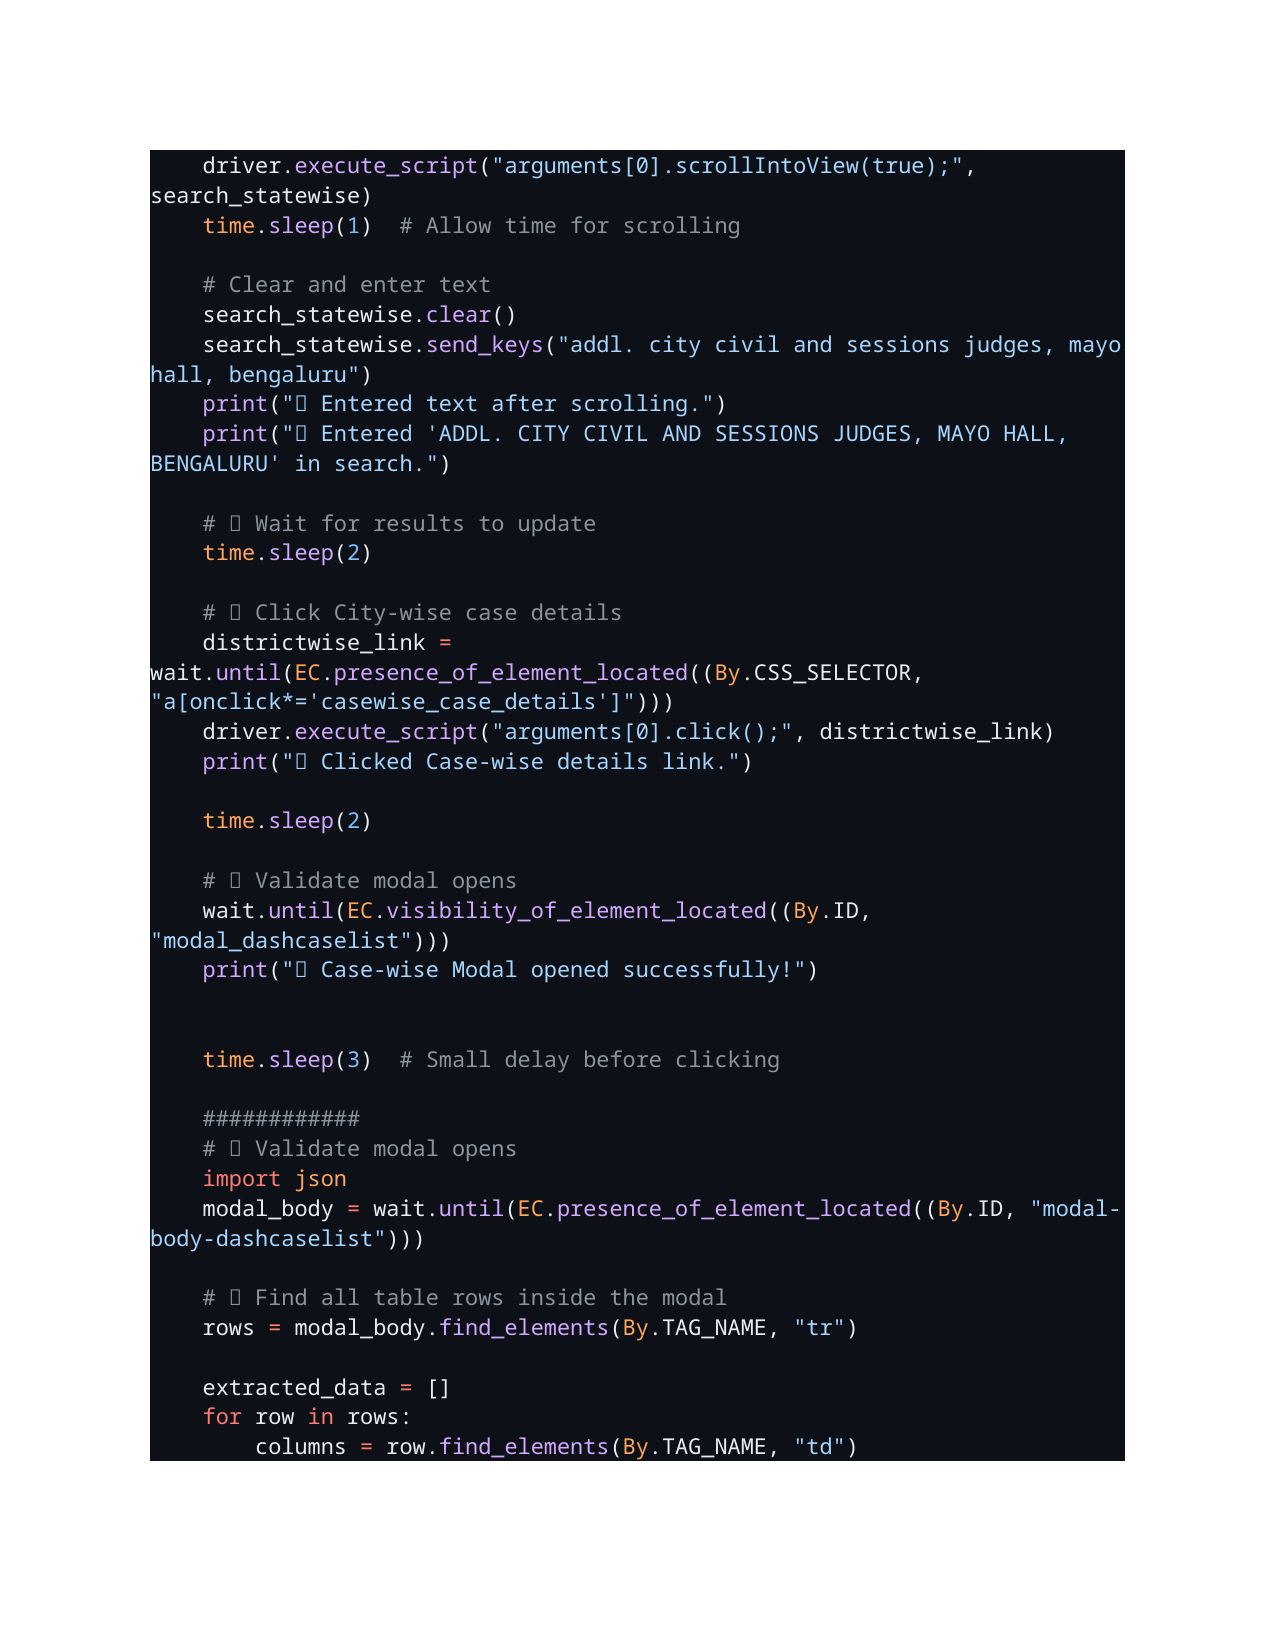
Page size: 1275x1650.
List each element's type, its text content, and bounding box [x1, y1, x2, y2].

text print("✅ Case-wise Modal opened successfully!") [150, 954, 1125, 984]
text import json [150, 1163, 1125, 1193]
text print("✅ Entered 'ADDL. CITY CIVIL AND SESSIONS JUDGES, MAYO HALL, BENGALURU' in search.") [150, 418, 1125, 478]
text modal_body = wait.until(EC.presence_of_element_located((By.ID, "modal-body-dashcaselist"))) [150, 1193, 1125, 1252]
text time.sleep(1) # Allow time for scrolling [150, 209, 1125, 239]
text # ✅ Wait for results to update [150, 507, 1125, 537]
text print("✅ Entered text after scrolling.") [150, 388, 1125, 418]
text time.sleep(3) # Small delay before clicking [150, 1044, 1125, 1073]
text rows = modal_body.find_elements(By.TAG_NAME, "tr") [150, 1312, 1125, 1342]
text for row in rows: [150, 1401, 1125, 1431]
text ############ [150, 1103, 1125, 1133]
text extracted_data = [] [150, 1371, 1125, 1401]
text time.sleep(2) [150, 537, 1125, 567]
text print("✅ Clicked Case-wise details link.") [150, 746, 1125, 776]
text # ✅ Click City-wise case details [150, 597, 1125, 627]
text driver.execute_script("arguments[0].scrollIntoView(true);", search_statewise) [150, 150, 1125, 209]
text # Clear and enter text [150, 269, 1125, 299]
text # ✅ Validate modal opens [150, 1133, 1125, 1163]
text search_statewise.send_keys("addl. city civil and sessions judges, mayo hall, bengaluru") [150, 329, 1125, 388]
text # ✅ Find all table rows inside the modal [150, 1282, 1125, 1312]
text search_statewise.clear() [150, 299, 1125, 329]
text wait.until(EC.visibility_of_element_located((By.ID, "modal_dashcaselist"))) [150, 895, 1125, 954]
text time.sleep(2) [150, 805, 1125, 835]
text columns = row.find_elements(By.TAG_NAME, "td") [150, 1431, 1125, 1461]
text districtwise_link = wait.until(EC.presence_of_element_located((By.CSS_SELECTOR, "a[onclick*='casewise_case_details']"))) [150, 627, 1125, 716]
text driver.execute_script("arguments[0].click();", districtwise_link) [150, 716, 1125, 746]
text # ✅ Validate modal opens [150, 865, 1125, 895]
